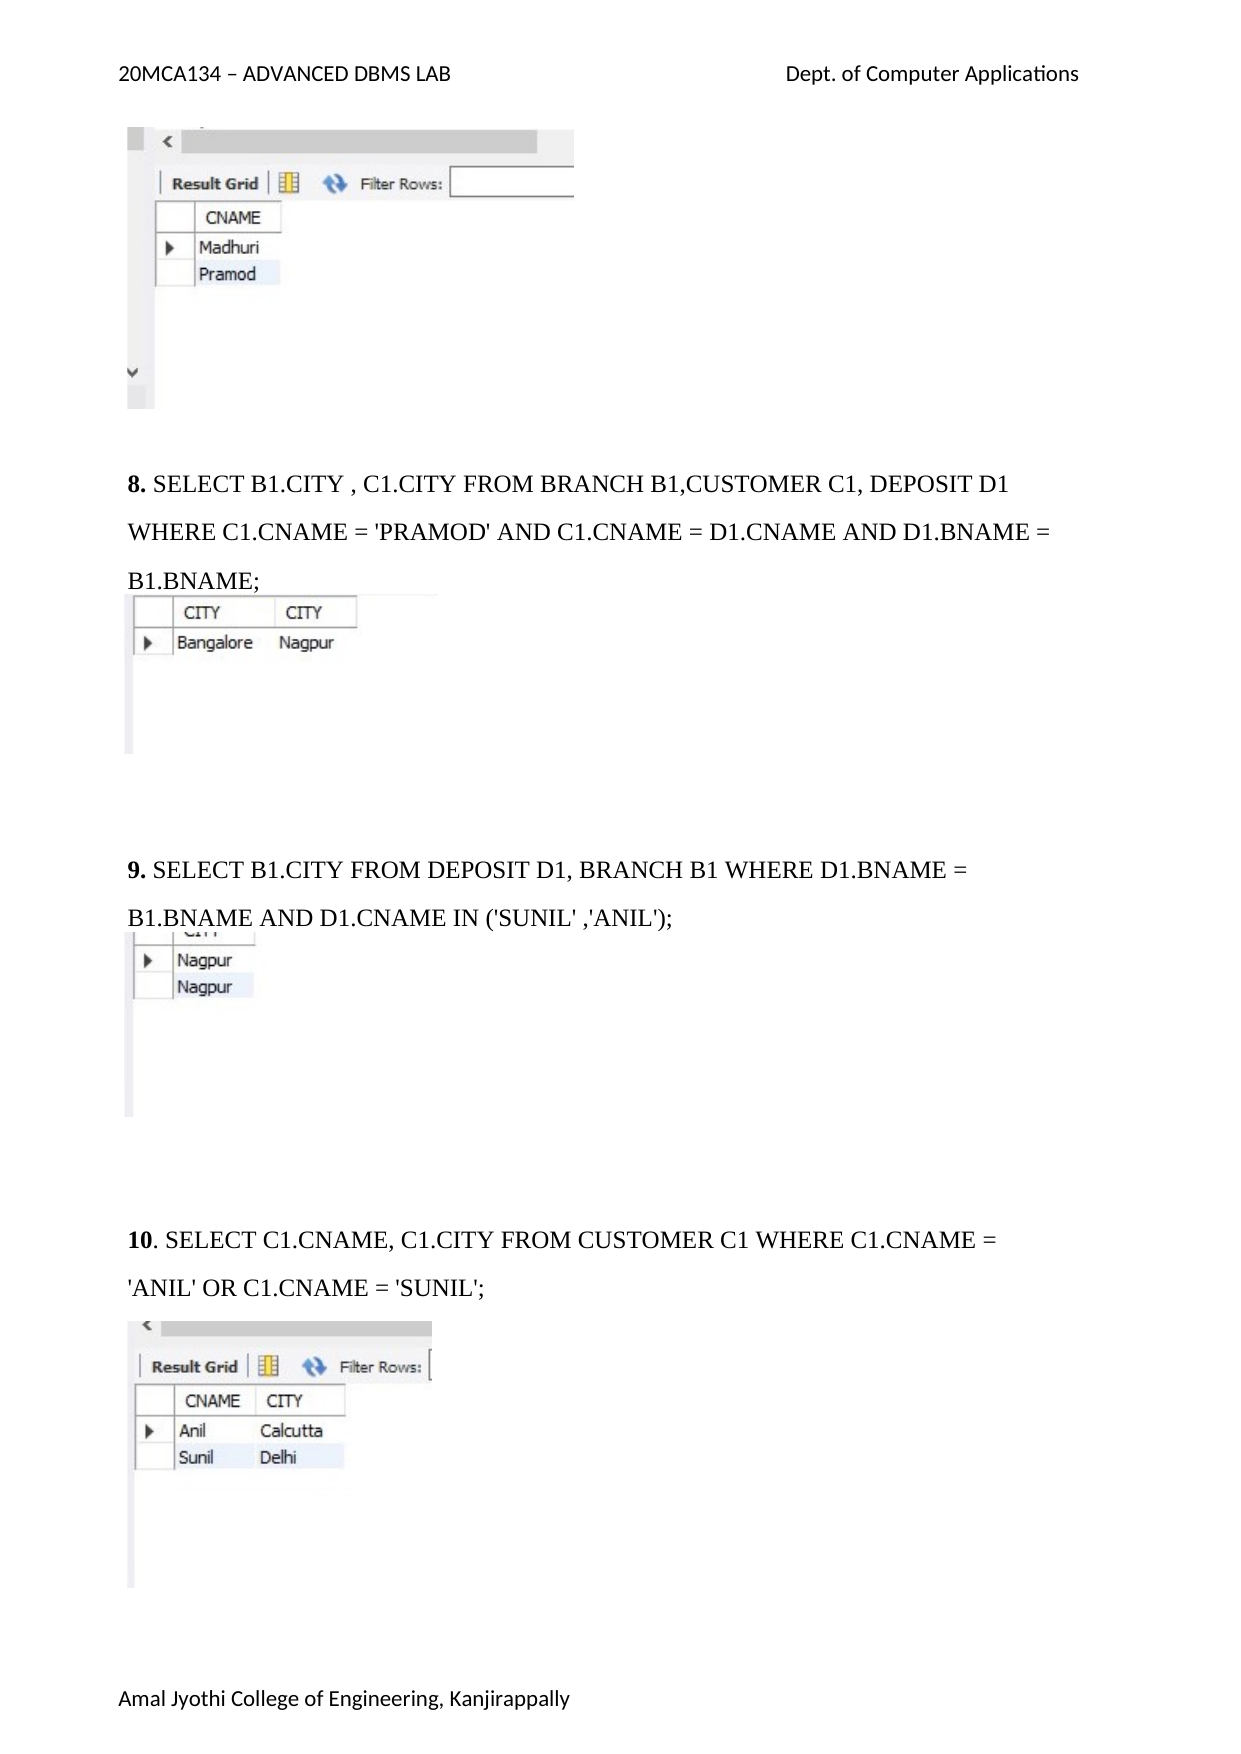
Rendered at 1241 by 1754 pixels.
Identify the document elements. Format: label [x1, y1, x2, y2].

picture [124, 932, 392, 1117]
picture [127, 127, 574, 409]
table_header [118, 104, 1093, 1656]
picture [127, 1321, 432, 1588]
picture [124, 594, 439, 754]
